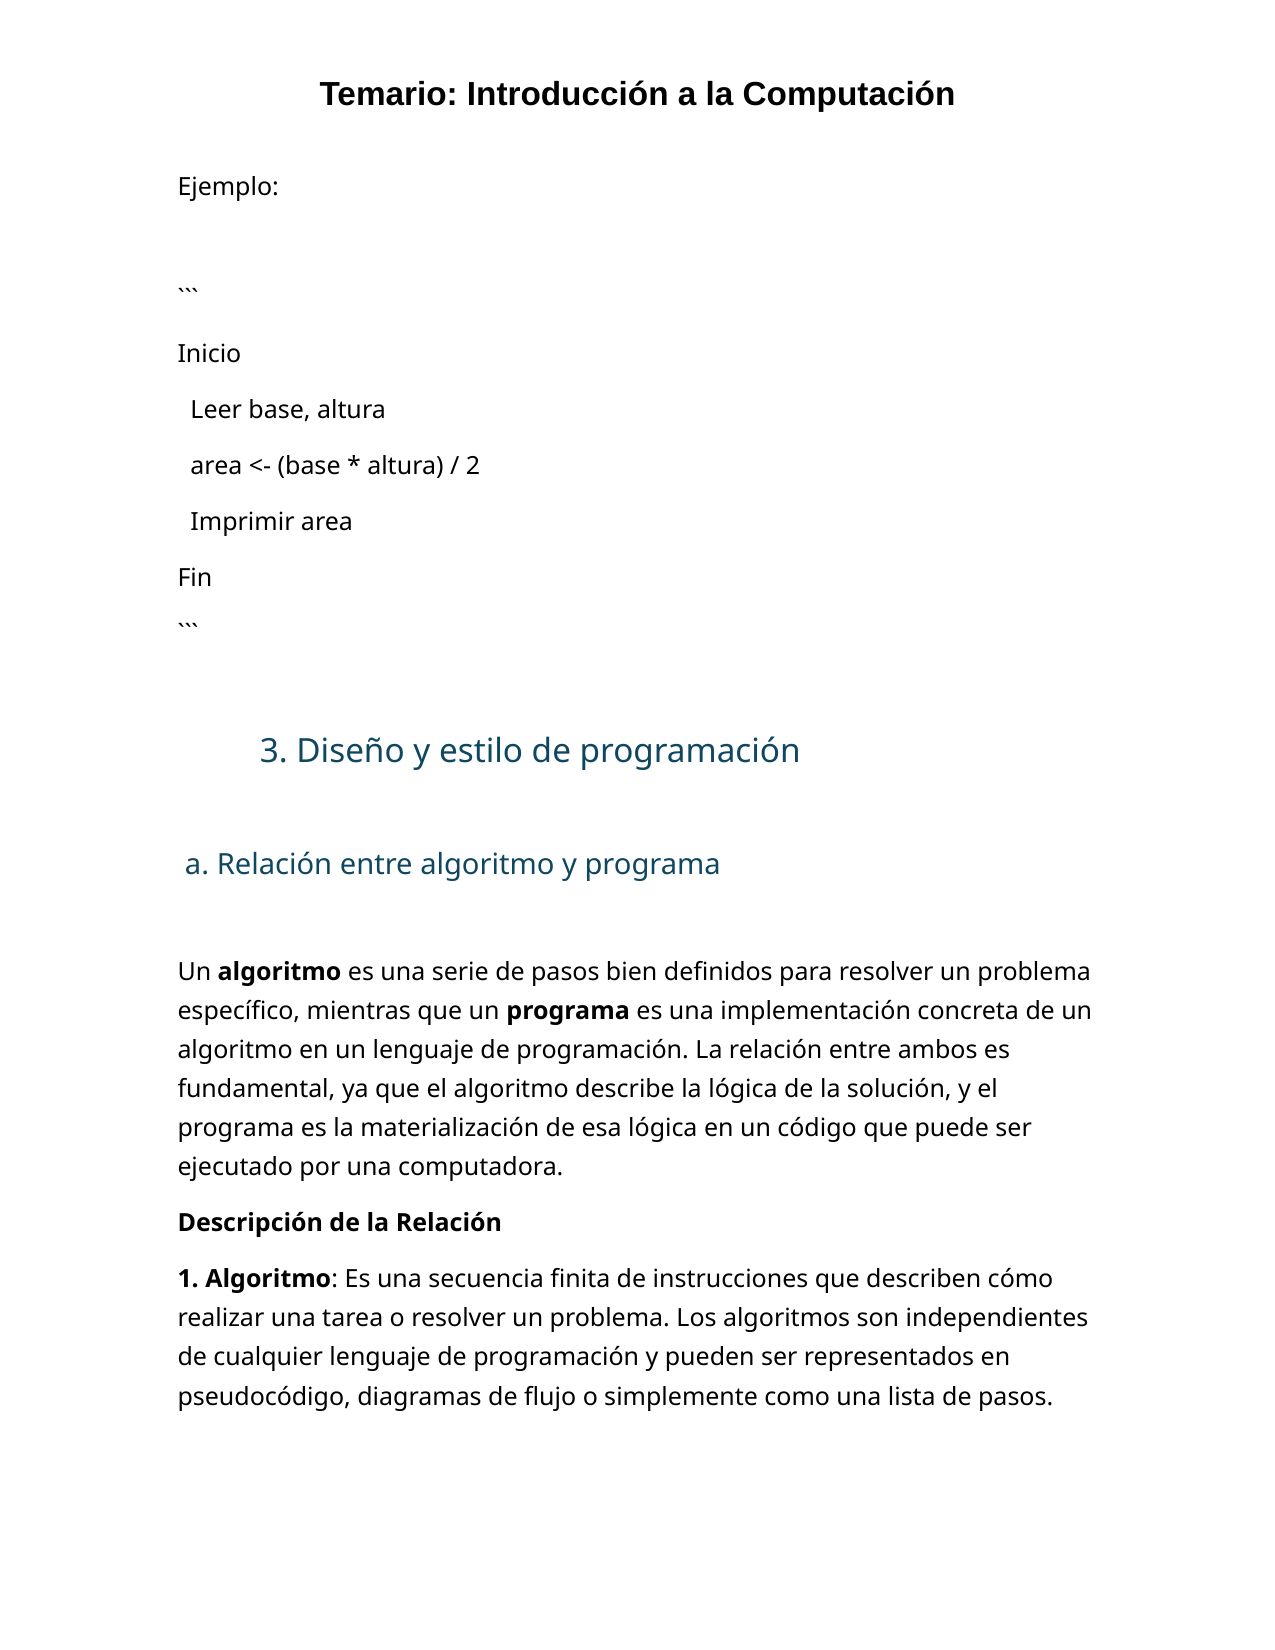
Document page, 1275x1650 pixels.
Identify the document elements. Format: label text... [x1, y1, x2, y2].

text Inicio [177, 336, 1098, 370]
text ``` [177, 280, 1098, 314]
text Fin [177, 559, 1098, 593]
text Imprimir area [177, 504, 1098, 538]
text Descripción de la Relación [177, 1205, 1098, 1239]
text Un algoritmo es una serie de pasos bien definidos para resolver un problema específico, mientras que un programa es una implementación concreta de un algoritmo en un lenguaje de programación. La relación entre ambos es fundamental, ya que el algoritmo describe la lógica de la solución, y el programa es la materialización de esa lógica en un código que puede ser ejecutado por una computadora. [177, 953, 1098, 1183]
text Ejemplo: [177, 169, 1098, 203]
subtitle a. Relación entre algoritmo y programa [177, 843, 1098, 883]
text area <- (base * altura) / 2 [177, 448, 1098, 482]
text 1. Algoritmo: Es una secuencia finita de instrucciones que describen cómo realizar una tarea o resolver un problema. Los algoritmos son independientes de cualquier lenguaje de programación y pueden ser representados en pseudocódigo, diagramas de flujo o simplemente como una lista de pasos. [177, 1261, 1098, 1412]
text Leer base, altura [177, 392, 1098, 426]
subtitle 3. Diseño y estilo de programación [251, 727, 1098, 772]
text ``` [177, 615, 1098, 649]
